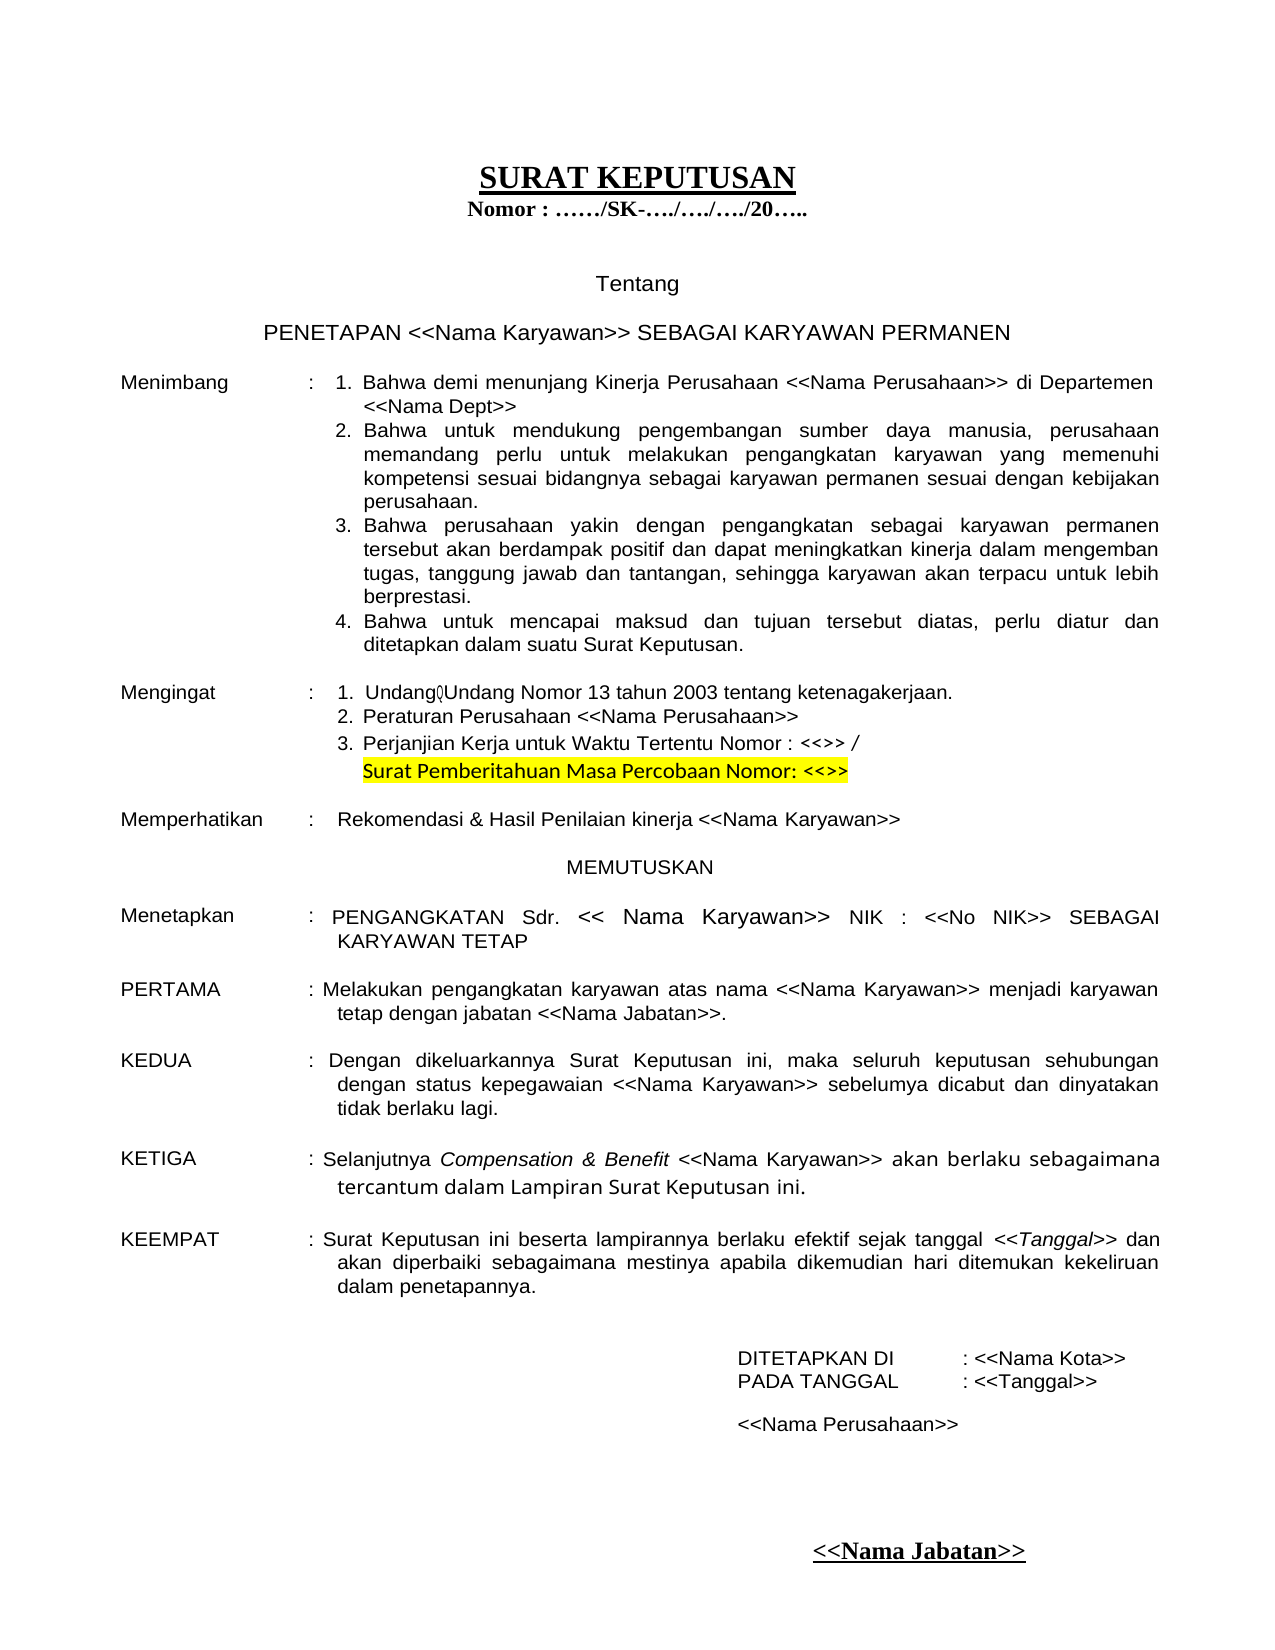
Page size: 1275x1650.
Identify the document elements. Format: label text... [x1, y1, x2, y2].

text <<Nama Perusahaan>> [737, 1413, 1171, 1436]
text PERTAMA : Melakukan pengangkatan karyawan atas nama <<Nama Karyawan>> menjadi karyawan tetap dengan jabatan <<Nama Jabatan>>. [120, 978, 1160, 1024]
text KETIGA : Selanjutnya Compensation & Benefit <<Nama Karyawan>> akan berlaku sebagaimana tercantum dalam Lampiran Surat Keputusan ini. [120, 1145, 1160, 1200]
text Memperhatikan : Rekomendasi & Hasil Penilaian kinerja <<Nama Karyawan>> [120, 808, 1171, 831]
list Peraturan Perusahaan <<Nama Perusahaan>> [337, 705, 1171, 728]
list Bahwa perusahaan yakin dengan pengangkatan sebagai karyawan permanen tersebut akan berdampak positif dan dapat meningkatkan kinerja dalam mengemban tugas, tanggung jawab dan tantangan, sehingga karyawan akan terpacu untuk lebih berprestasi. [335, 514, 1160, 608]
text Menimbang : 1. Bahwa demi menunjang Kinerja Perusahaan <<Nama Perusahaan>> di Departemen [120, 371, 1171, 394]
subtitle Nomor : ……/SK-…./…./…./20….. [260, 196, 1015, 222]
text KEEMPAT : Surat Keputusan ini beserta lampirannya berlaku efektif sejak tanggal <<Tanggal>> dan akan diperbaiki sebagaimana mestinya apabila dikemudian hari ditemukan kekeliruan dalam penetapannya. [120, 1227, 1160, 1298]
text <<Nama Jabatan>> [812, 1536, 1171, 1565]
text SURAT KEPUTUSAN [260, 159, 1015, 196]
text <<Nama Dept>> [363, 395, 1171, 418]
list Perjanjian Kerja untuk Waktu Tertentu Nomor : <<>> / Surat Pemberitahuan Masa Percobaan Nomor: <<>> [337, 729, 859, 783]
text Menetapkan : PENGANGKATAN Sdr. << Nama Karyawan>> NIK : <<No NIK>> SEBAGAI KARYAWAN TETAP [120, 904, 1161, 953]
text DITETAPKAN DI : <<Nama Kota>> PADA TANGGAL : <<Tanggal>> [737, 1346, 1127, 1393]
list Bahwa untuk mencapai maksud dan tujuan tersebut diatas, perlu diatur dan ditetapkan dalam suatu Surat Keputusan. [335, 609, 1160, 656]
list Bahwa untuk mendukung pengembangan sumber daya manusia, perusahaan memandang perlu untuk melakukan pengangkatan karyawan yang memenuhi kompetensi sesuai bidangnya sebagai karyawan permanen sesuai dengan kebijakan perusahaan. [335, 419, 1161, 513]
text KEDUA : Dengan dikeluarkannya Surat Keputusan ini, maka seluruh keputusan sehubungan dengan status kepegawaian <<Nama Karyawan>> sebelumya dicabut dan dinyatakan tidak berlaku lagi. [120, 1049, 1160, 1119]
text MEMUTUSKAN [260, 856, 1020, 878]
subtitle Tentang [260, 271, 1015, 296]
text Mengingat : 1. UndangQUndang Nomor 13 tahun 2003 tentang ketenagakerjaan. [120, 681, 1171, 704]
text PENETAPAN <<Nama Karyawan>> SEBAGAI KARYAWAN PERMANEN [260, 320, 1015, 345]
